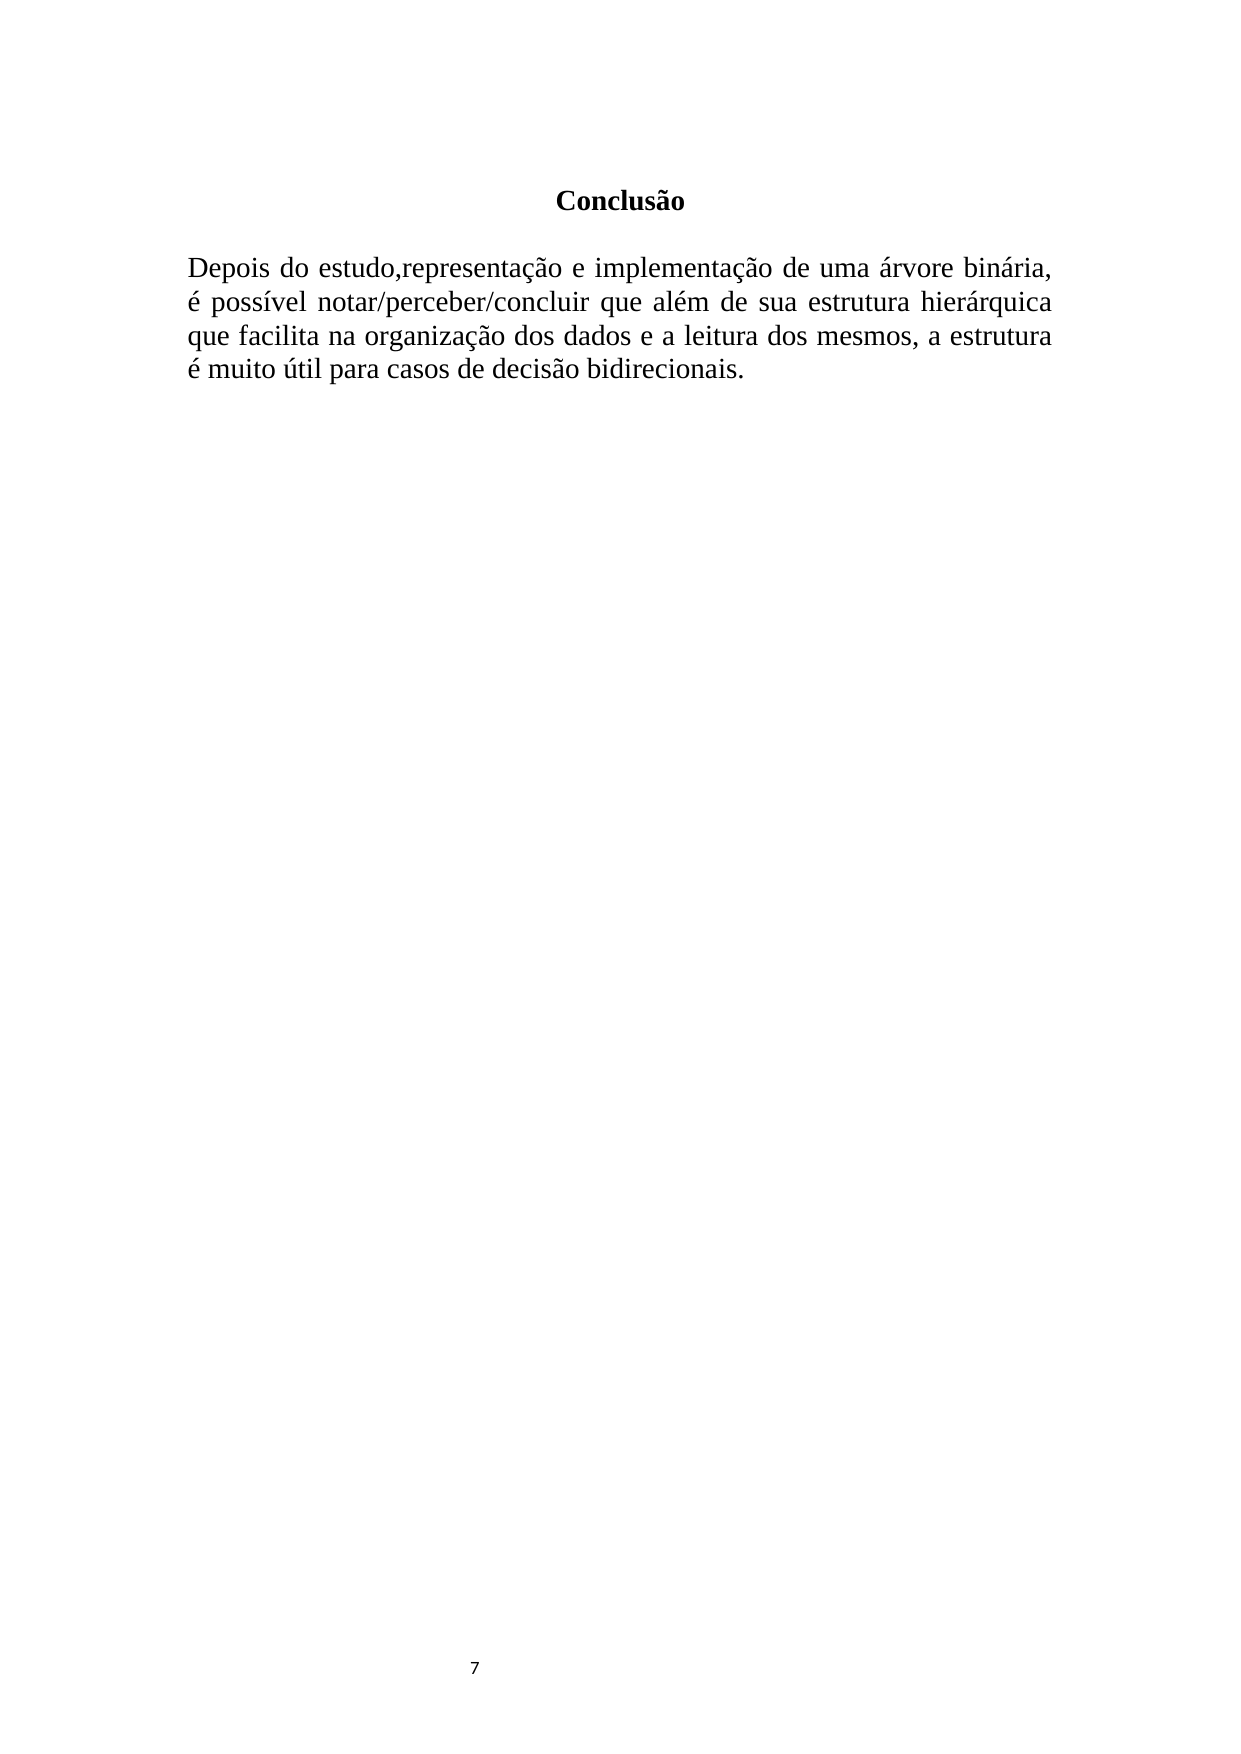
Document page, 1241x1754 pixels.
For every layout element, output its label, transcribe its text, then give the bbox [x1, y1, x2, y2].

text Depois do estudo,representação e implementação de uma árvore binária, é possível notar/perceber/concluir que além de sua estrutura hierárquica que facilita na organização dos dados e a leitura dos mesmos, a estrutura é muito útil para casos de decisão bidirecionais. [187, 251, 1053, 385]
text Conclusão [187, 183, 1053, 217]
